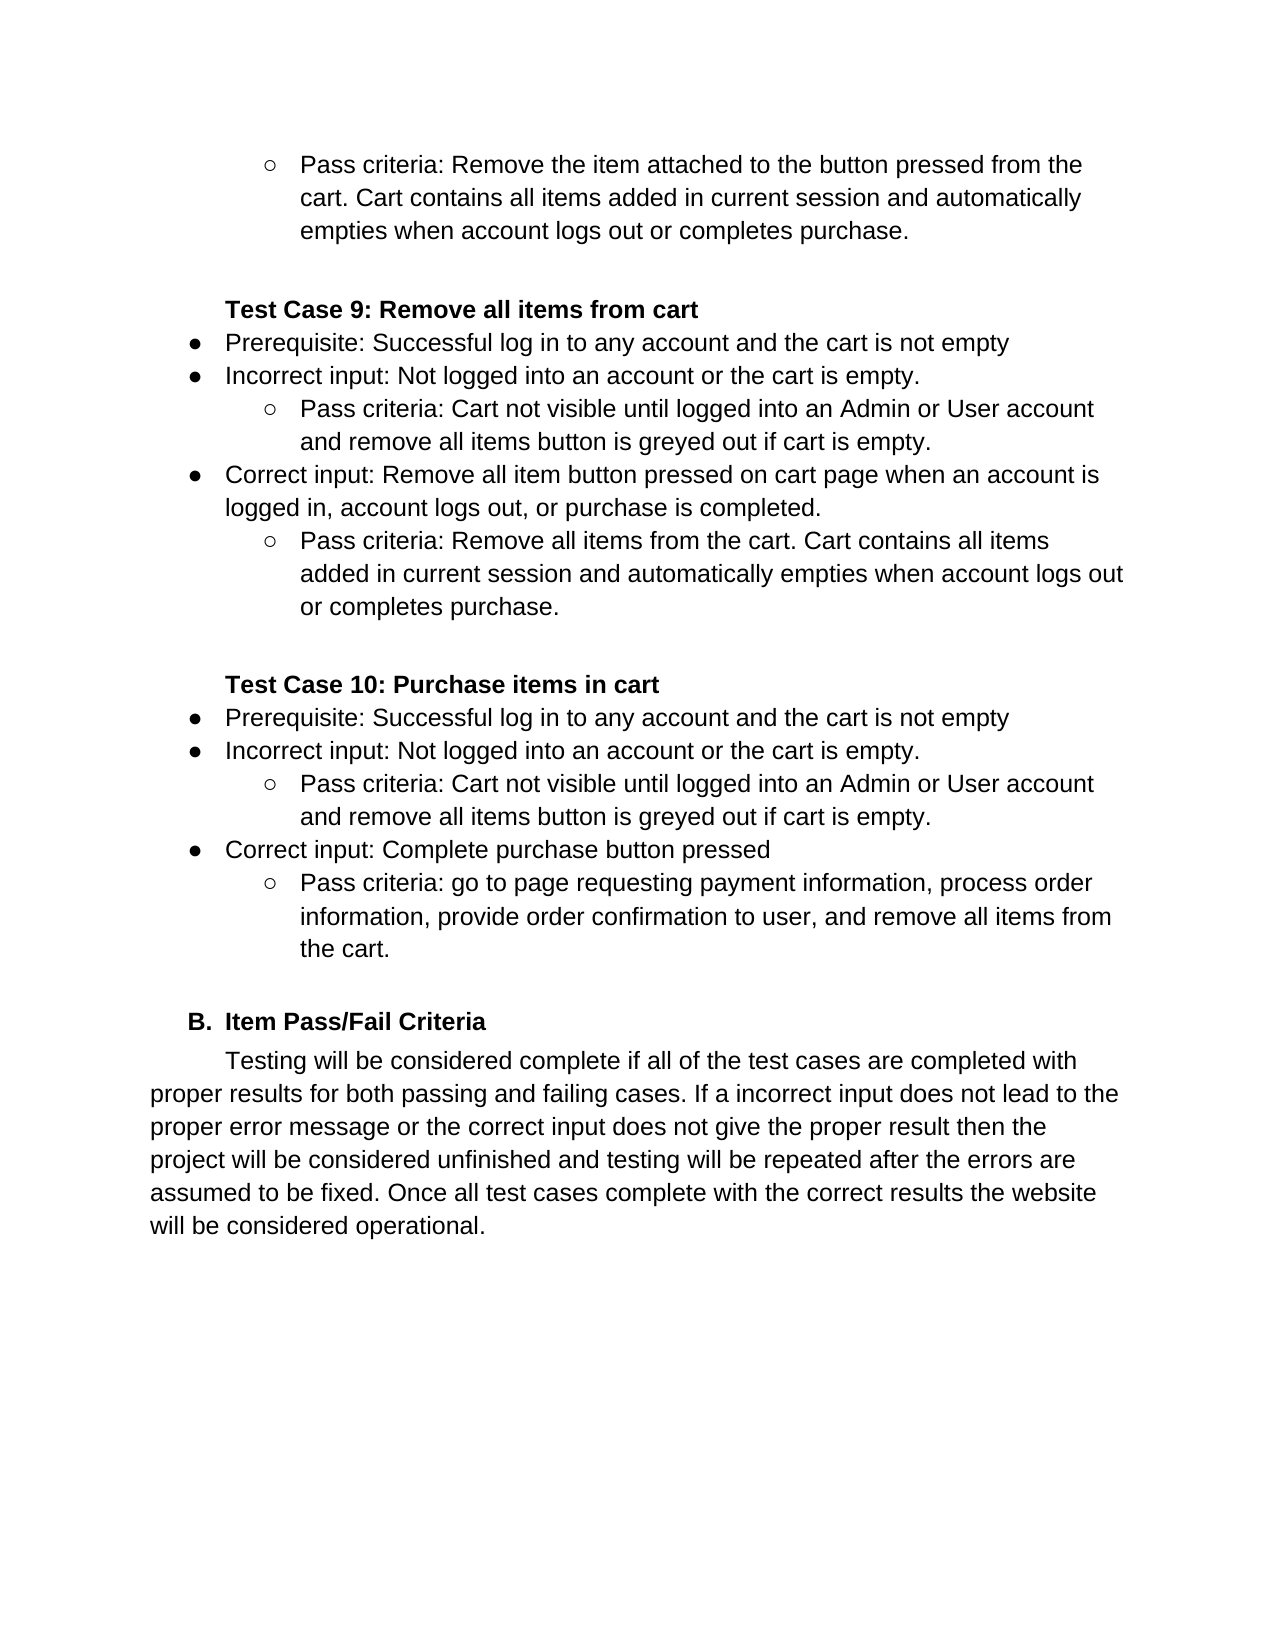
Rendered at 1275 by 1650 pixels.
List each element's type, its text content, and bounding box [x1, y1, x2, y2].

list Item Pass/Fail Criteria [187, 1007, 1125, 1036]
list Pass criteria: Cart not visible until logged into an Admin or User account and remove all items button is greyed out if cart is empty. [262, 769, 1125, 831]
text Test Case 9: Remove all items from cart [150, 294, 1125, 323]
list Prerequisite: Successful log in to any account and the cart is not empty [187, 703, 1125, 732]
list Incorrect input: Not logged into an account or the cart is empty. [187, 736, 1125, 765]
list Pass criteria: Cart not visible until logged into an Admin or User account and remove all items button is greyed out if cart is empty. [262, 394, 1125, 455]
list Pass criteria: Remove all items from the cart. Cart contains all items added in current session and automatically empties when account logs out or completes purchase. [262, 526, 1125, 621]
list Pass criteria: Remove the item attached to the button pressed from the cart. Cart contains all items added in current session and automatically empties when account logs out or completes purchase. [262, 150, 1125, 245]
list Prerequisite: Successful log in to any account and the cart is not empty [187, 328, 1125, 356]
list Incorrect input: Not logged into an account or the cart is empty. [187, 361, 1125, 389]
text Test Case 10: Purchase items in cart [150, 670, 1125, 699]
list Correct input: Complete purchase button pressed [187, 835, 1125, 864]
list Pass criteria: go to page requesting payment information, process order information, provide order confirmation to user, and remove all items from the cart. [262, 868, 1125, 963]
text Testing will be considered complete if all of the test cases are completed with proper results for both passing and failing cases. If a incorrect input does not lead to the proper error message or the correct input does not give the proper result then the project will be considered unfinished and testing will be repeated after the errors are assumed to be fixed. Once all test cases complete with the correct results the website will be considered operational. [150, 1046, 1125, 1240]
list Correct input: Remove all item button pressed on cart page when an account is logged in, account logs out, or purchase is completed. [187, 460, 1125, 521]
